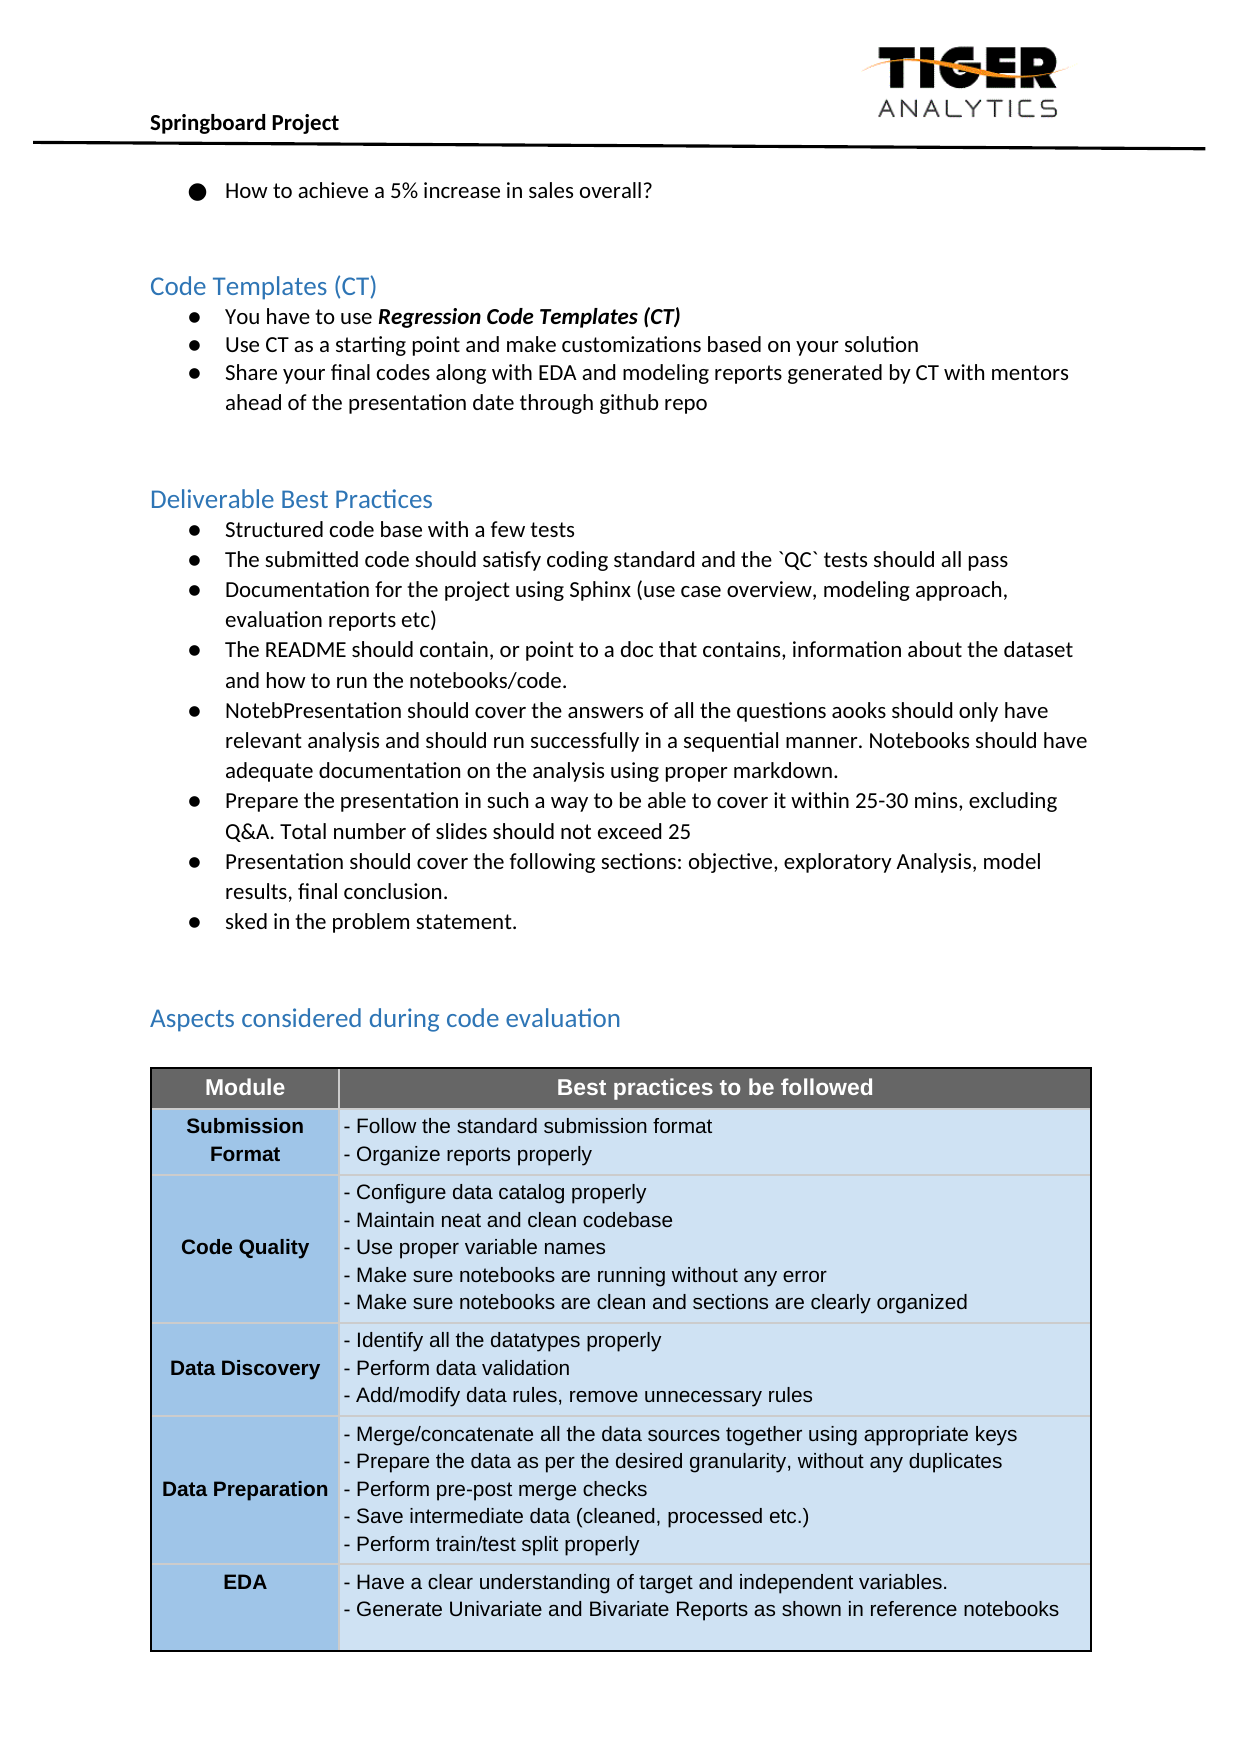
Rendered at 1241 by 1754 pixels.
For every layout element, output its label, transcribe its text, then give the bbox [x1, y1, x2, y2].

table_cell Data Discovery [152, 1324, 338, 1415]
subtitle Aspects considered during code evaluation [150, 1001, 1090, 1067]
list Use CT as a starting point and make customizations based on your solution [187, 330, 1090, 358]
list How to achieve a 5% increase in sales overall? [187, 164, 1090, 211]
list The submitted code should satisfy coding standard and the `QC` tests should all pass [187, 545, 1090, 573]
list Documentation for the project using Sphinx (use case overview, modeling approach, evaluation reports etc) [187, 575, 1090, 633]
list Prepare the presentation in such a way to be able to cover it within 25-30 mins, excluding Q&A. Total number of slides should not exceed 25 [187, 787, 1090, 845]
table_cell EDA [152, 1565, 338, 1650]
table_cell - Configure data catalog properly - Maintain neat and clean codebase - Use proper variable names - Make sure notebooks are running without any error - Make sure notebooks are clean and sections are clearly organized [340, 1176, 1090, 1322]
list Presentation should cover the following sections: objective, exploratory Analysis, model results, final conclusion. [187, 847, 1090, 905]
subtitle Code Templates (CT) [150, 269, 1090, 302]
list The README should contain, or point to a doc that contains, information about the dataset and how to run the notebooks/code. [187, 636, 1090, 694]
table_cell Code Quality [152, 1176, 338, 1322]
table_header Module [152, 1069, 338, 1108]
list Structured code base with a few tests [187, 515, 1090, 543]
table_cell - Merge/concatenate all the data sources together using appropriate keys - Prepare the data as per the desired granularity, without any duplicates - Perform pre-post merge checks - Save intermediate data (cleaned, processed etc.) - Perform train/test split properly [340, 1417, 1090, 1563]
list Share your final codes along with EDA and modeling reports generated by CT with mentors ahead of the presentation date through github repo [187, 358, 1090, 416]
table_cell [340, 1565, 1090, 1650]
list NotebPresentation should cover the answers of all the questions aooks should only have relevant analysis and should run successfully in a sequential manner. Notebooks should have adequate documentation on the analysis using proper markdown. [187, 696, 1090, 784]
list You have to use Regression Code Templates (CT) [187, 302, 1090, 330]
list sked in the problem statement. [187, 907, 1090, 936]
subtitle Deliverable Best Practices [150, 482, 1090, 515]
table_header Best practices to be followed [340, 1069, 1090, 1108]
table_cell Data Preparation [152, 1417, 338, 1563]
table_cell - Identify all the datatypes properly - Perform data validation - Add/modify data rules, remove unnecessary rules [340, 1324, 1090, 1415]
table_cell Submission Format [152, 1110, 338, 1174]
table_cell - Follow the standard submission format - Organize reports properly [340, 1110, 1090, 1174]
picture [856, 28, 1087, 131]
